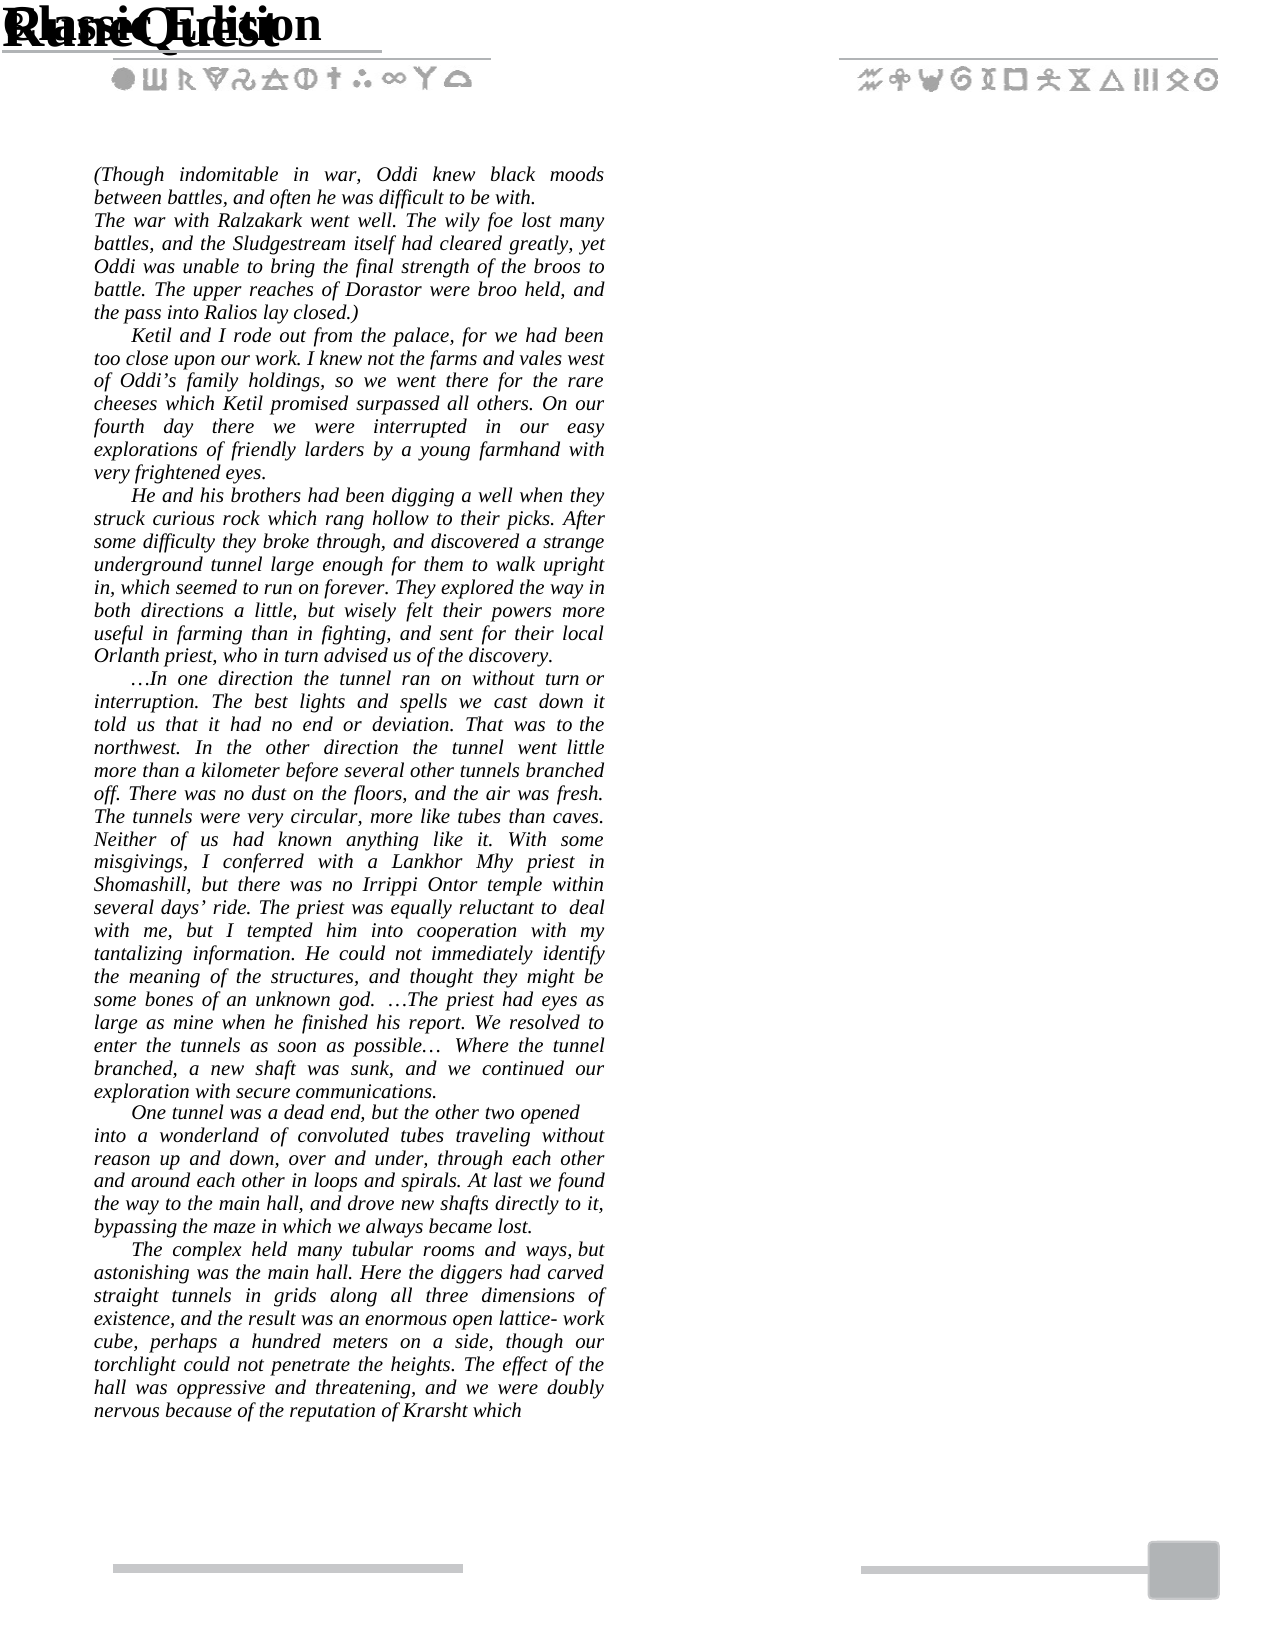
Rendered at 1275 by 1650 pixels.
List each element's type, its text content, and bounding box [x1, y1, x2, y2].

picture [856, 65, 1218, 92]
text (Though indomitable in war, Oddi knew black moods between battles, and often he was difficult to be with. [94, 164, 605, 209]
picture [110, 65, 472, 91]
text into a wonderland of convoluted tubes traveling without reason up and down, over and under, through each other and around each other in loops and spirals. At last we found the way to the main hall, and drove new shafts directly to it, bypassing the maze in which we always became lost. [94, 1124, 605, 1238]
text The war with Ralzakark went well. The wily foe lost many battles, and the Sludgestream itself had cleared greatly, yet Oddi was unable to bring the final strength of the broos to battle. The upper reaches of Dorastor were broo held, and the pass into Ralios lay closed.) [94, 209, 605, 324]
text …In one direction the tunnel ran on without turn or interruption. The best lights and spells we cast down it told us that it had no end or deviation. That was to the northwest. In the other direction the tunnel went little more than a kilometer before several other tunnels branched off. There was no dust on the floors, and the air was fresh. The tunnels were very circular, more like tubes than caves. Neither of us had known anything like it. With some misgivings, I conferred with a Lankhor Mhy priest in Shomashill, but there was no Irrippi Ontor temple within several days’ ride. The priest was equally reluctant to deal with me, but I tempted him into cooperation with my tantalizing information. He could not immediately identify the meaning of the structures, and thought they might be some bones of an unknown god. …The priest had eyes as large as mine when he finished his report. We resolved to enter the tunnels as soon as possible… Where the tunnel branched, a new shaft was sunk, and we continued our exploration with secure communications. [94, 667, 605, 1103]
text The complex held many tubular rooms and ways, but astonishing was the main hall. Here the diggers had carved straight tunnels in grids along all three dimensions of existence, and the result was an enormous open lattice- work cube, perhaps a hundred meters on a side, though our torchlight could not penetrate the heights. The effect of the hall was oppressive and threatening, and we were doubly nervous because of the reputation of Krarsht which [94, 1238, 605, 1422]
text One tunnel was a dead end, but the other two opened [131, 1103, 647, 1124]
text Ketil and I rode out from the palace, for we had been too close upon our work. I knew not the farms and vales west of Oddi’s family holdings, so we went there for the rare cheeses which Ketil promised surpassed all others. On our fourth day there we were interrupted in our easy explorations of friendly larders by a young farmhand with very frightened eyes. [94, 324, 605, 484]
text He and his brothers had been digging a well when they struck curious rock which rang hollow to their picks. After some difficulty they broke through, and discovered a strange underground tunnel large enough for them to walk upright in, which seemed to run on forever. They explored the way in both directions a little, but wisely felt their powers more useful in farming than in fighting, and sent for their local Orlanth priest, who in turn advised us of the discovery. [94, 484, 605, 667]
